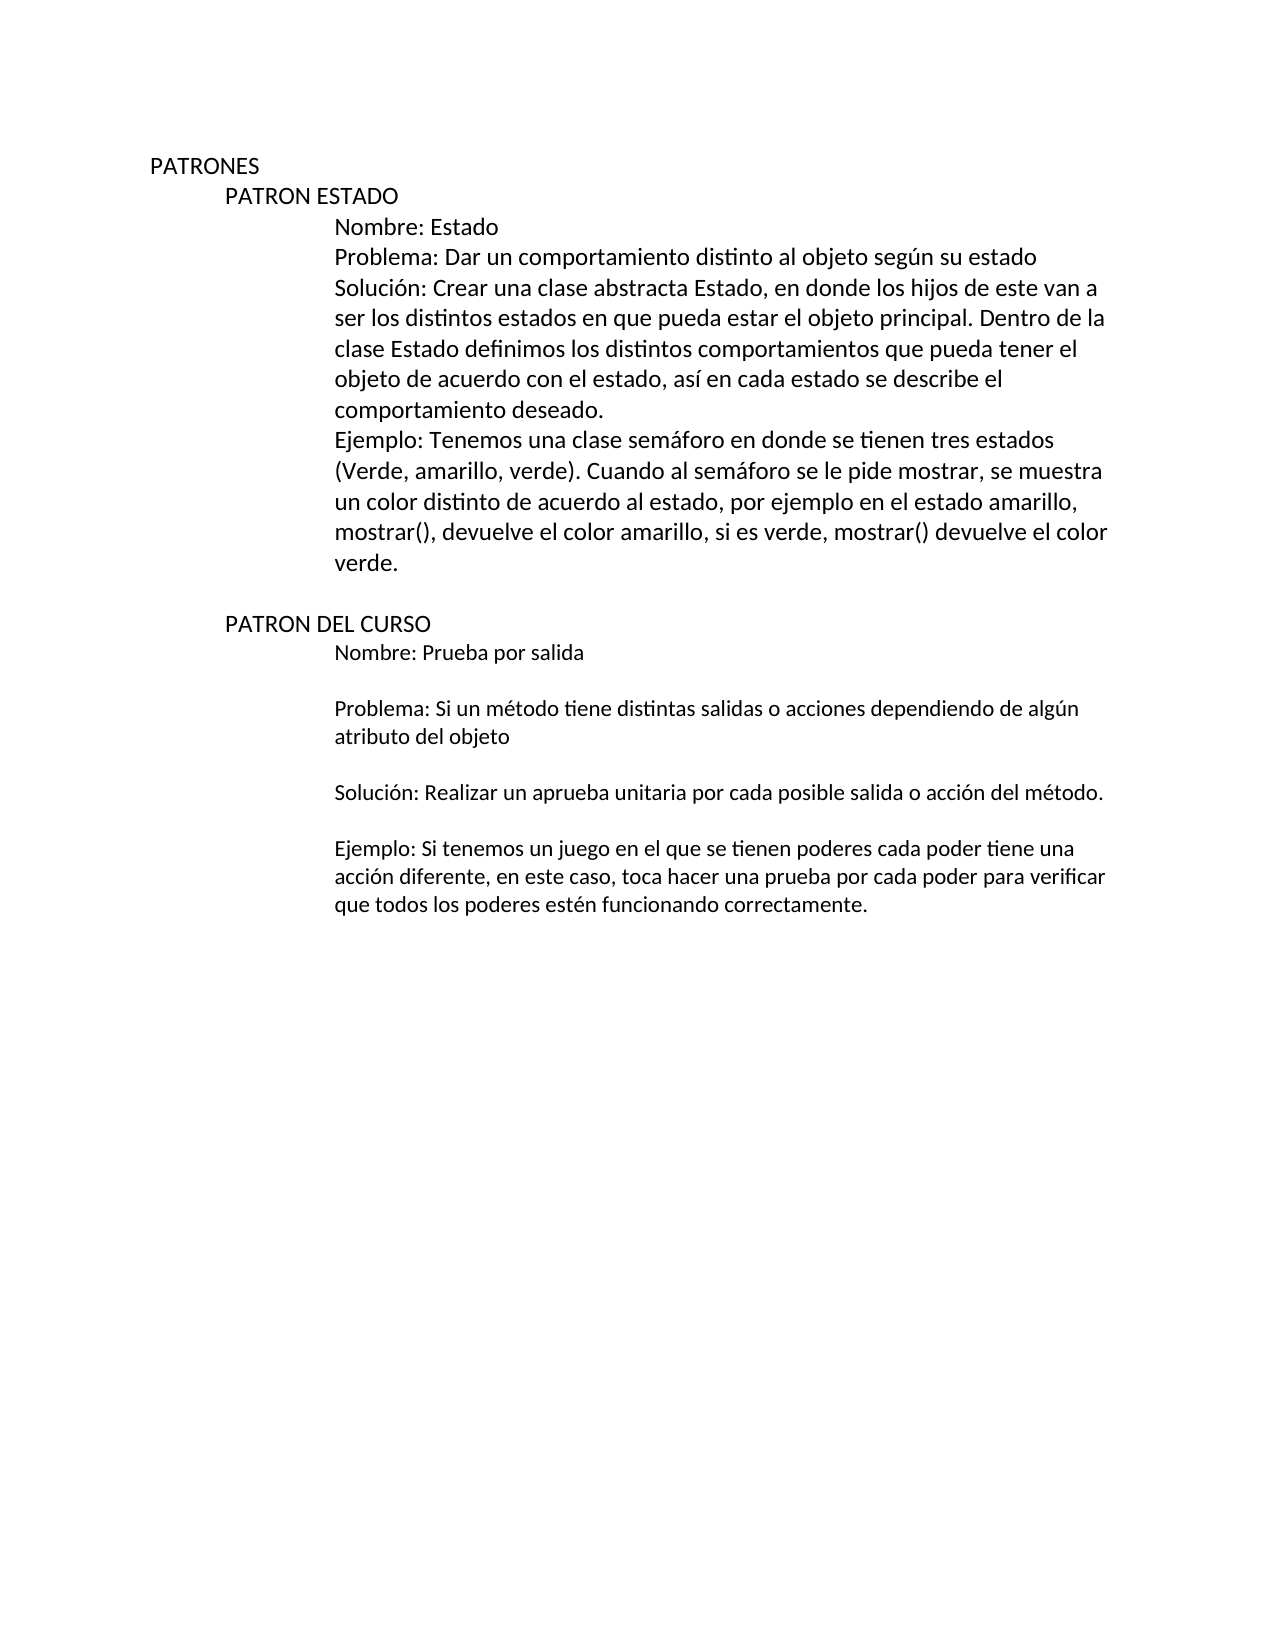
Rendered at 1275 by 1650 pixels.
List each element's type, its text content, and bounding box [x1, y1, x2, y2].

text PATRON DEL CURSO [150, 608, 1125, 638]
list Ejemplo: Si tenemos un juego en el que se tienen poderes cada poder tiene una acción diferente, en este caso, toca hacer una prueba por cada poder para verificar que todos los poderes estén funcionando correctamente. [334, 834, 1125, 918]
list Solución: Realizar un aprueba unitaria por cada posible salida o acción del método. [334, 778, 1125, 806]
text Solución: Crear una clase abstracta Estado, en donde los hijos de este van a ser los distintos estados en que pueda estar el objeto principal. Dentro de la clase Estado definimos los distintos comportamientos que pueda tener el objeto de acuerdo con el estado, así en cada estado se describe el comportamiento deseado. [334, 272, 1125, 425]
list Nombre: Prueba por salida [334, 638, 1125, 666]
list Problema: Si un método tiene distintas salidas o acciones dependiendo de algún atributo del objeto [334, 694, 1125, 750]
text Ejemplo: Tenemos una clase semáforo en donde se tienen tres estados (Verde, amarillo, verde). Cuando al semáforo se le pide mostrar, se muestra un color distinto de acuerdo al estado, por ejemplo en el estado amarillo, mostrar(), devuelve el color amarillo, si es verde, mostrar() devuelve el color verde. [334, 425, 1125, 577]
text PATRONES [150, 150, 1125, 181]
text PATRON ESTADO [150, 181, 1125, 211]
text Problema: Dar un comportamiento distinto al objeto según su estado [334, 242, 1125, 272]
text Nombre: Estado [334, 211, 1125, 242]
